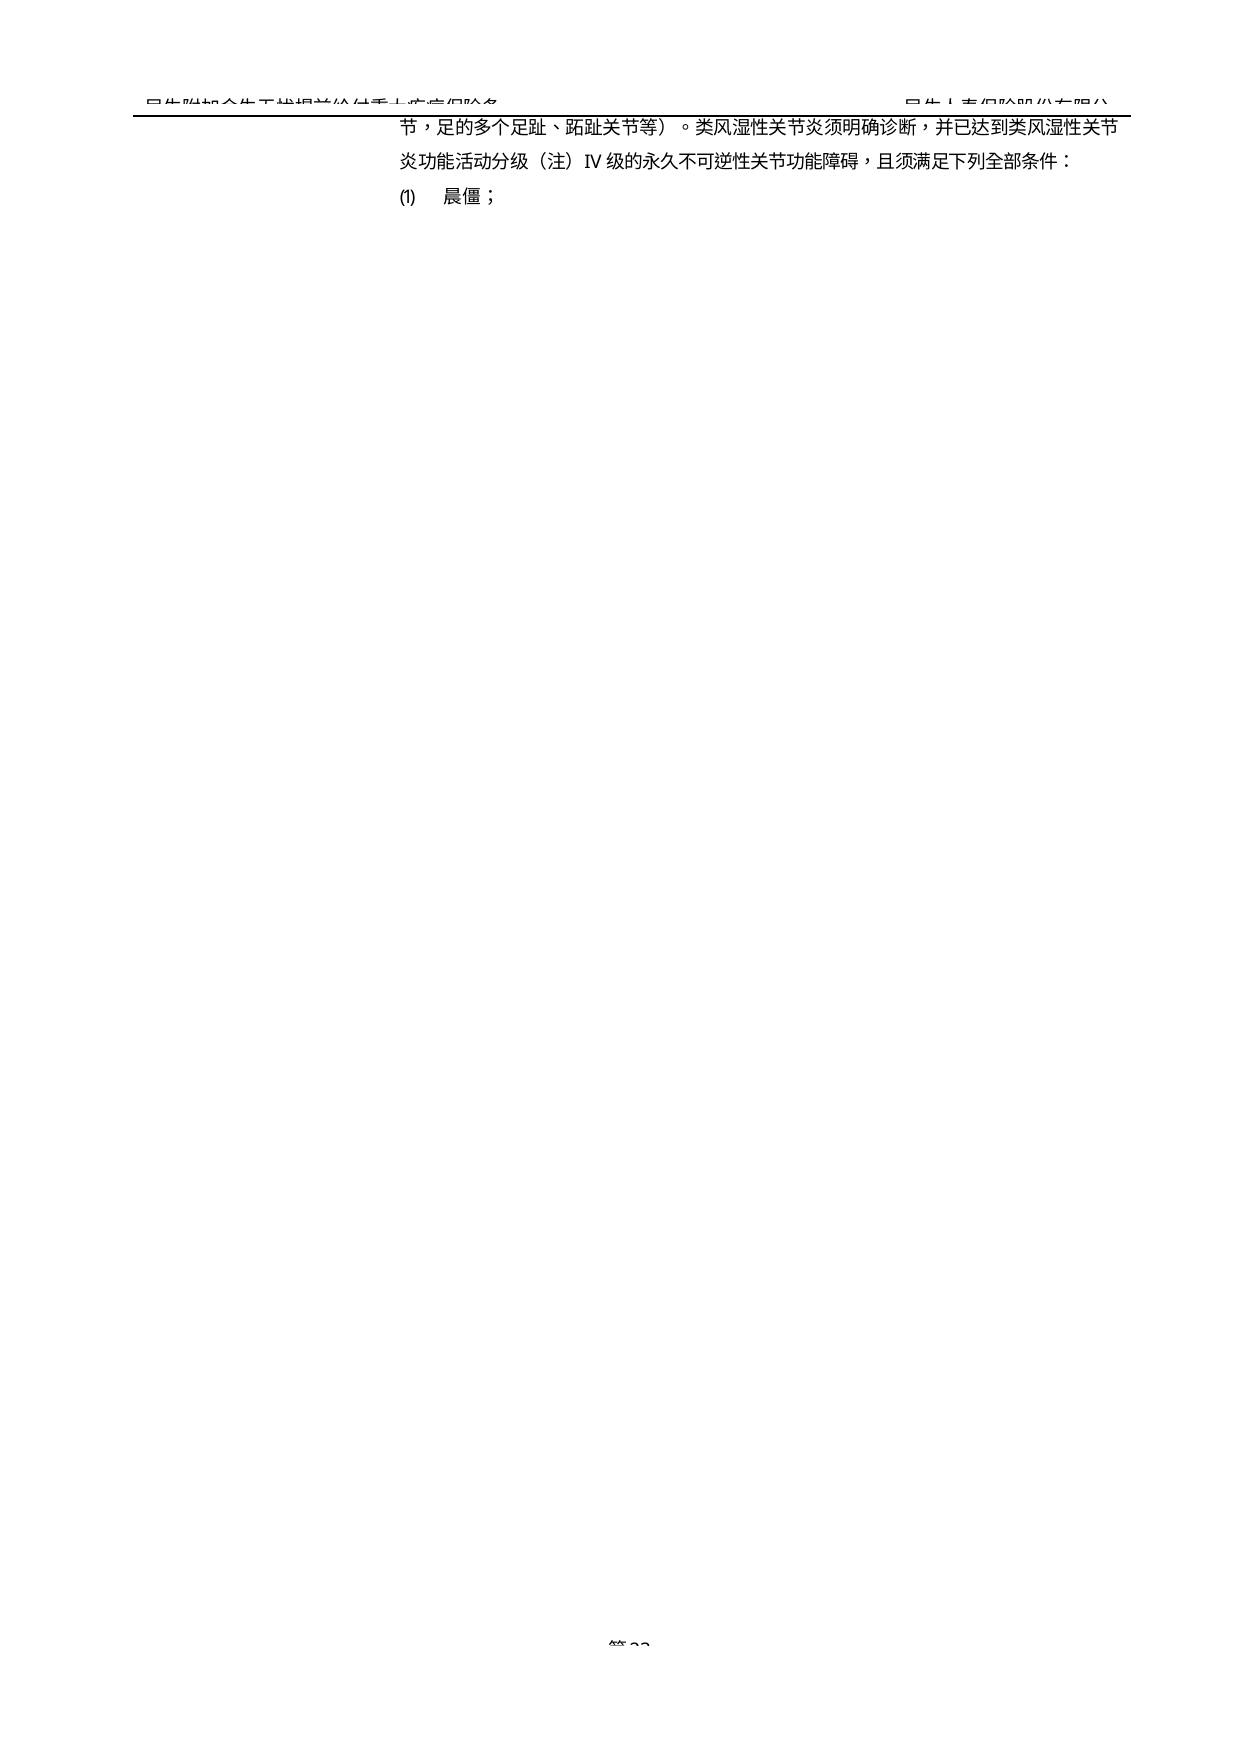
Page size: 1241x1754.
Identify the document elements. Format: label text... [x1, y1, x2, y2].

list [146, 114, 1120, 173]
list 晨僵； [399, 183, 1142, 209]
